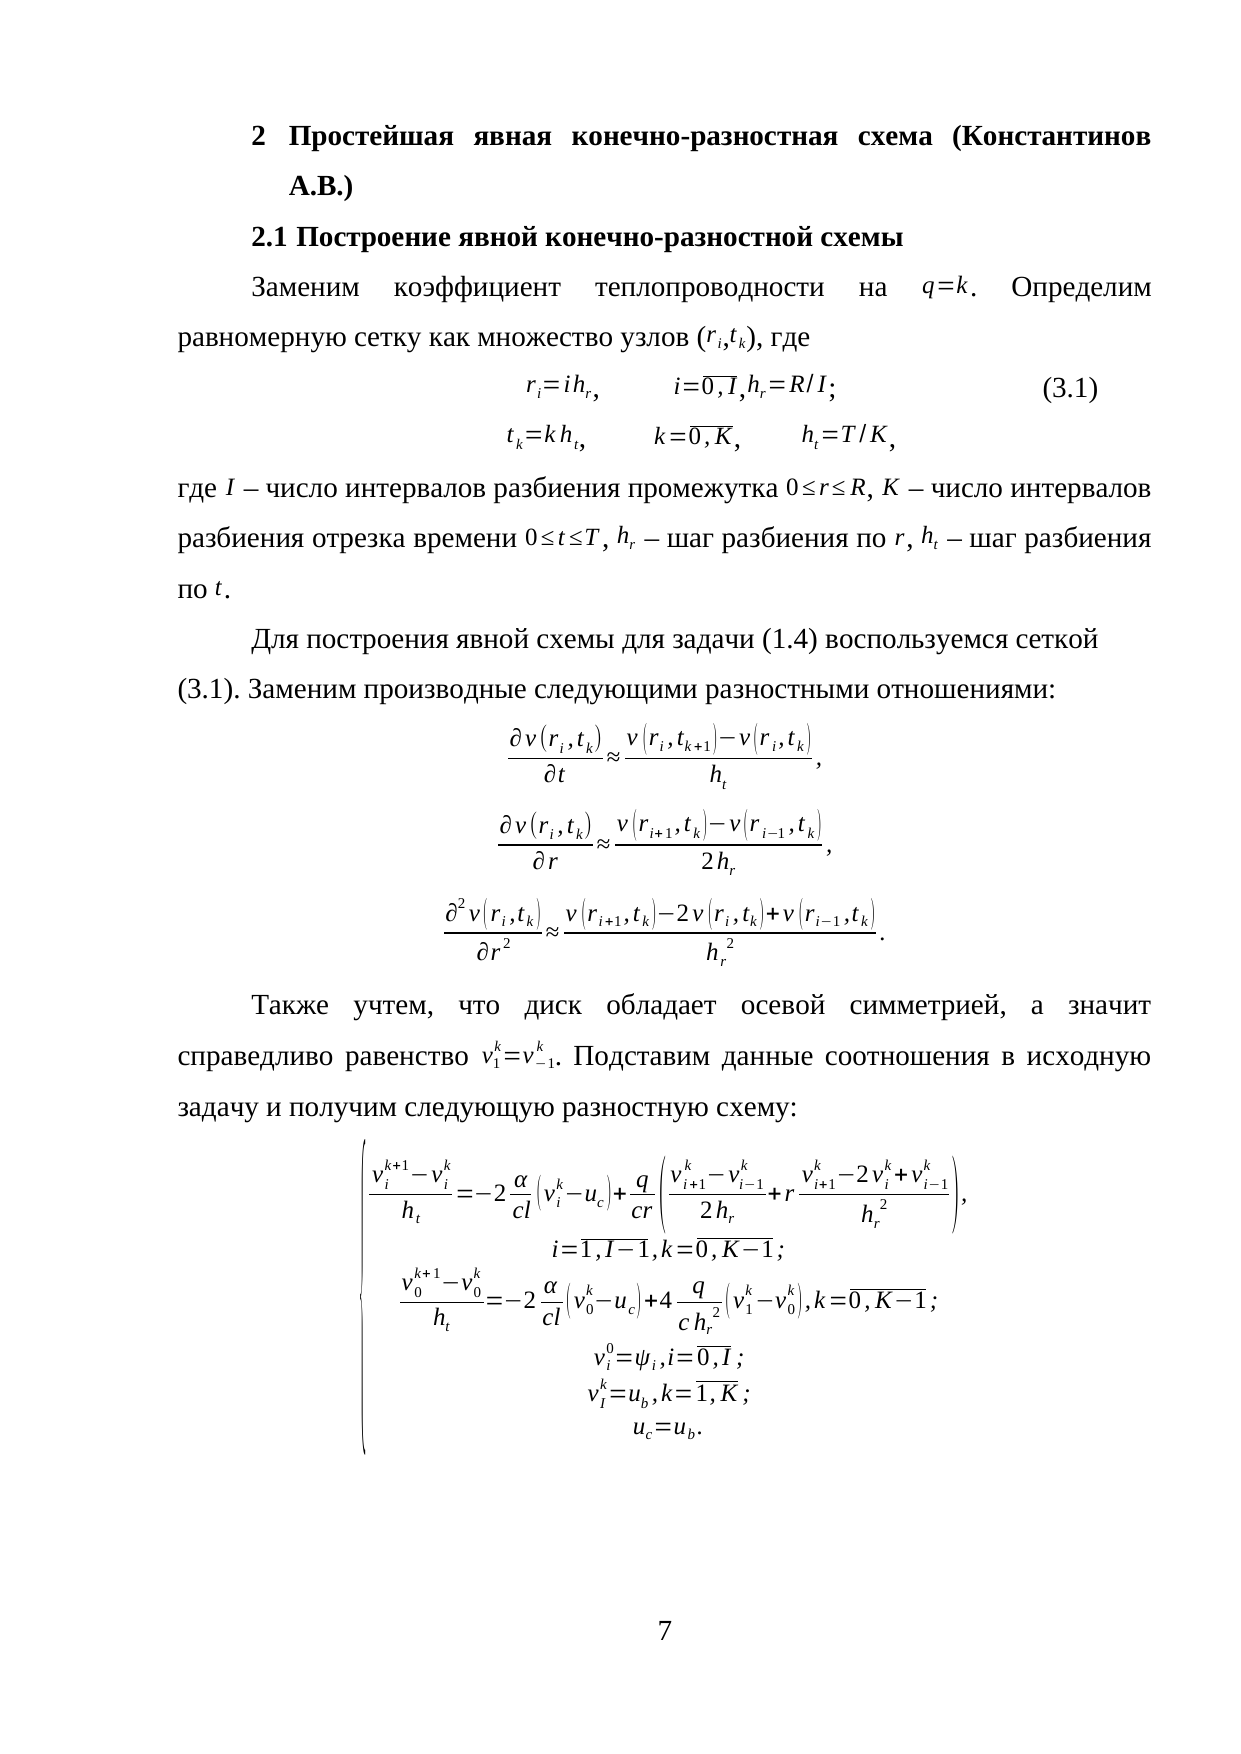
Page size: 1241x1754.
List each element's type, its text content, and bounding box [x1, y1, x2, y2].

list Построение явной конечно-разностной схемы [251, 219, 1152, 252]
text (3.1). Заменим производные следующими разностными отношениями: [177, 672, 1152, 705]
text , , , [177, 420, 1152, 453]
text Для построения явной схемы для задачи (1.4) воспользуемся сеткой [177, 621, 1152, 655]
text , , ; (3.1) [398, 370, 1152, 403]
text где – число интервалов разбиения промежутка , – число интервалов разбиения отрезка времени , – шаг разбиения по , – шаг разбиения по . [177, 470, 1152, 604]
text Заменим коэффициент теплопроводности на . Определим равномерную сетку как множество узлов (,), где [177, 269, 1152, 353]
text Также учтем, что диск обладает осевой симметрией, а значит справедливо равенство . Подставим данные соотношения в исходную задачу и получим следующую разностную схему: [177, 987, 1152, 1122]
list Простейшая явная конечно-разностная схема (Константинов А.В.) [251, 118, 1152, 202]
